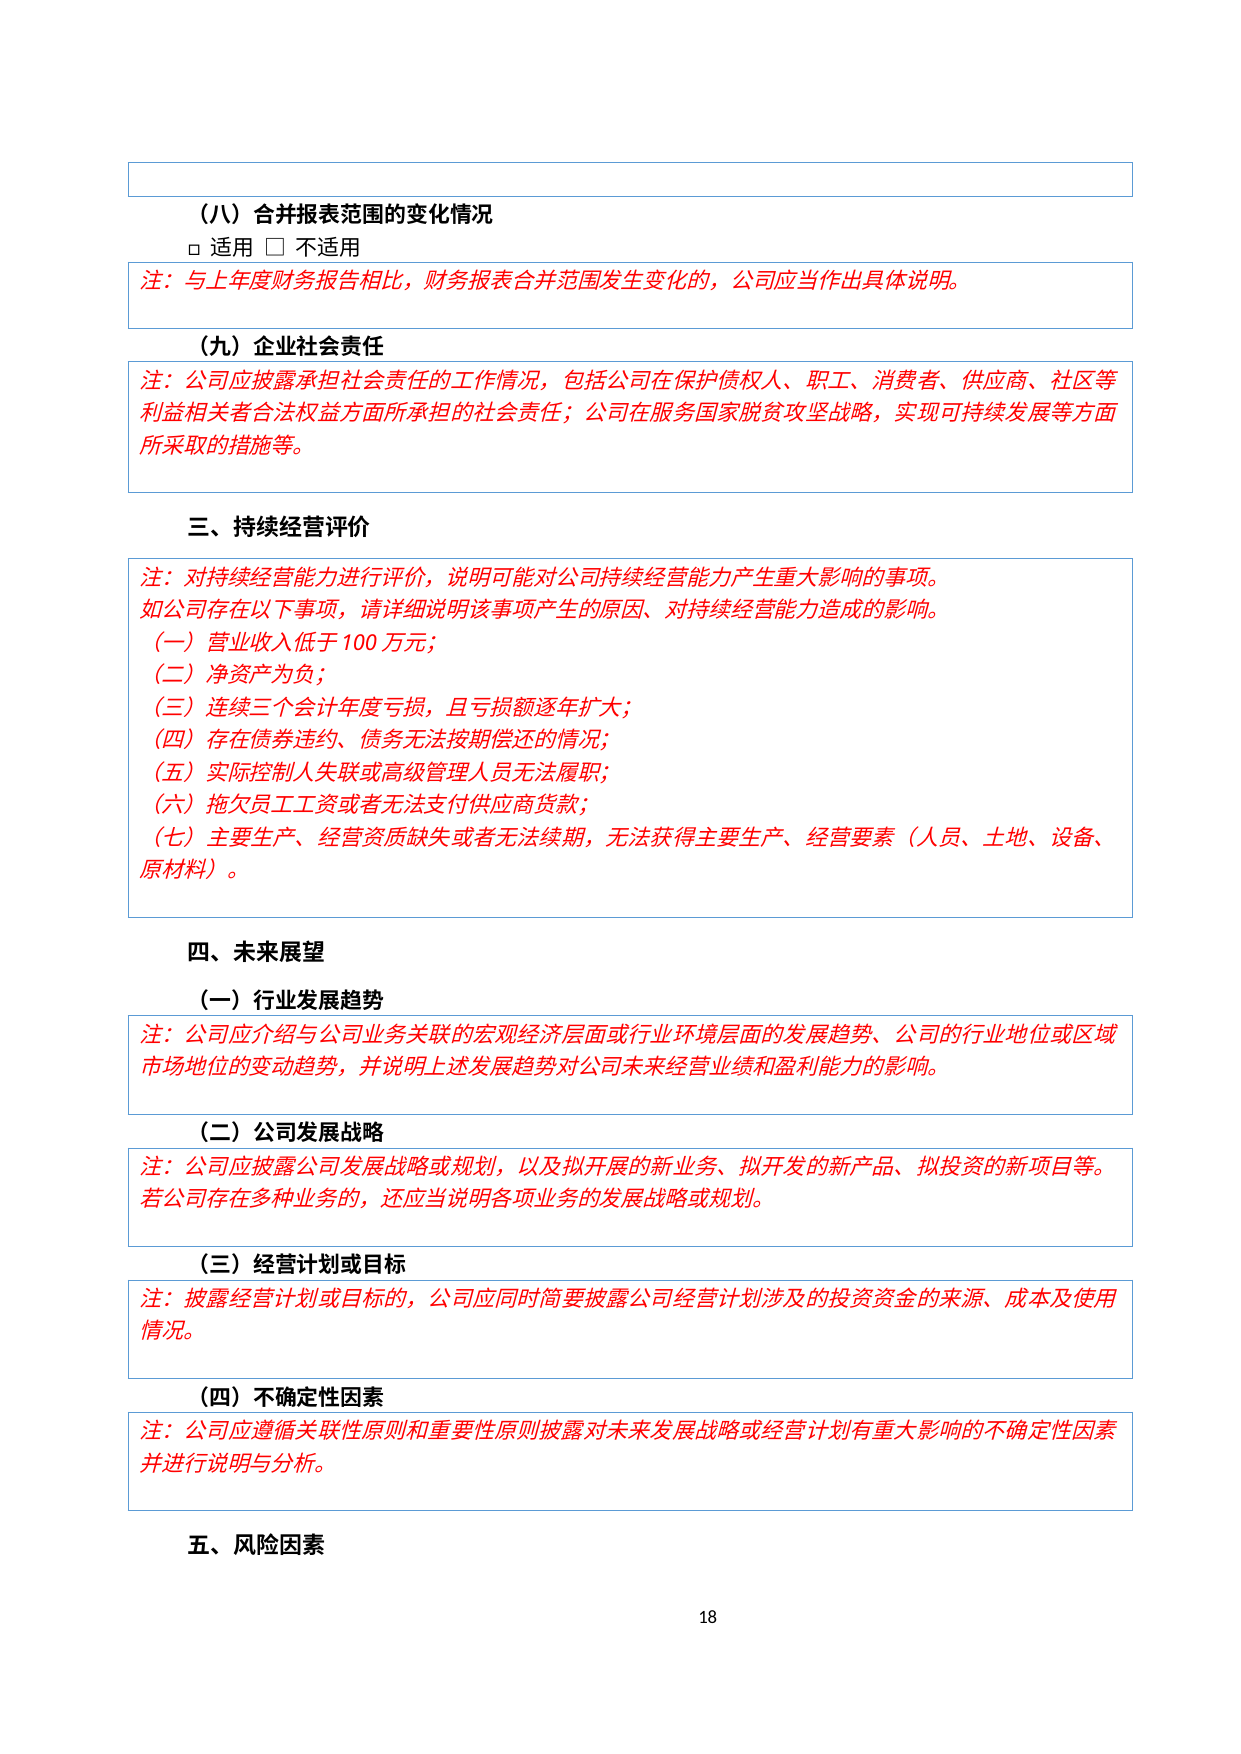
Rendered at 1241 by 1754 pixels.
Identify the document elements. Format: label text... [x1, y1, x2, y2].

text 四、未来展望 [187, 918, 1053, 983]
text （二）公司发展战略 [187, 1115, 1053, 1147]
table_header 注：公司应介绍与公司业务关联的宏观经济层面或行业环境层面的发展趋势、公司的行业地位或区域市场地位的变动趋势，并说明上述发展趋势对公司未来经营业绩和盈利能力的影响。 [129, 1016, 1132, 1114]
table_header 注：对持续经营能力进行评价，说明可能对公司持续经营能力产生重大影响的事项。 如公司存在以下事项，请详细说明该事项产生的原因、对持续经营能力造成的影响。 （一）营业收入低于100万元； （二）净资产为负； （三）连续三个会计年度亏损，且亏损额逐年扩大； （四）存在债券违约、债务无法按期偿还的情况； （五）实际控制人失联或高级管理人员无法履职； （六）拖欠员工工资或者无法支付供应商货款； （七）主要生产、经营资质缺失或者无法续期，无法获得主要生产、经营要素（人员、土地、设备、原材料）。 [129, 559, 1132, 917]
text （九）企业社会责任 [187, 329, 1053, 361]
table_header 注：公司应遵循关联性原则和重要性原则披露对未来发展战略或经营计划有重大影响的不确定性因素并进行说明与分析。 [129, 1413, 1132, 1510]
table_header 注：公司应披露承担社会责任的工作情况，包括公司在保护债权人、职工、消费者、供应商、社区等利益相关者合法权益方面所承担的社会责任；公司在服务国家脱贫攻坚战略，实现可持续发展等方面所采取的措施等。 [129, 362, 1132, 492]
text （八）合并报表范围的变化情况 [187, 197, 1053, 229]
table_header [129, 163, 1132, 196]
text □ 适用 □ 不适用 [187, 229, 1053, 262]
table_header 注：披露经营计划或目标的，公司应同时简要披露公司经营计划涉及的投资资金的来源、成本及使用情况。 [129, 1281, 1132, 1378]
text （四）不确定性因素 [187, 1379, 1053, 1412]
text （一）行业发展趋势 [187, 983, 1053, 1015]
text 五、风险因素 [187, 1511, 1053, 1576]
table_header 注：公司应披露公司发展战略或规划，以及拟开展的新业务、拟开发的新产品、拟投资的新项目等。若公司存在多种业务的，还应当说明各项业务的发展战略或规划。 [129, 1149, 1132, 1246]
table_header 注：与上年度财务报告相比，财务报表合并范围发生变化的，公司应当作出具体说明。 [129, 263, 1132, 328]
text 三、持续经营评价 [187, 493, 1053, 558]
text （三）经营计划或目标 [187, 1247, 1053, 1279]
